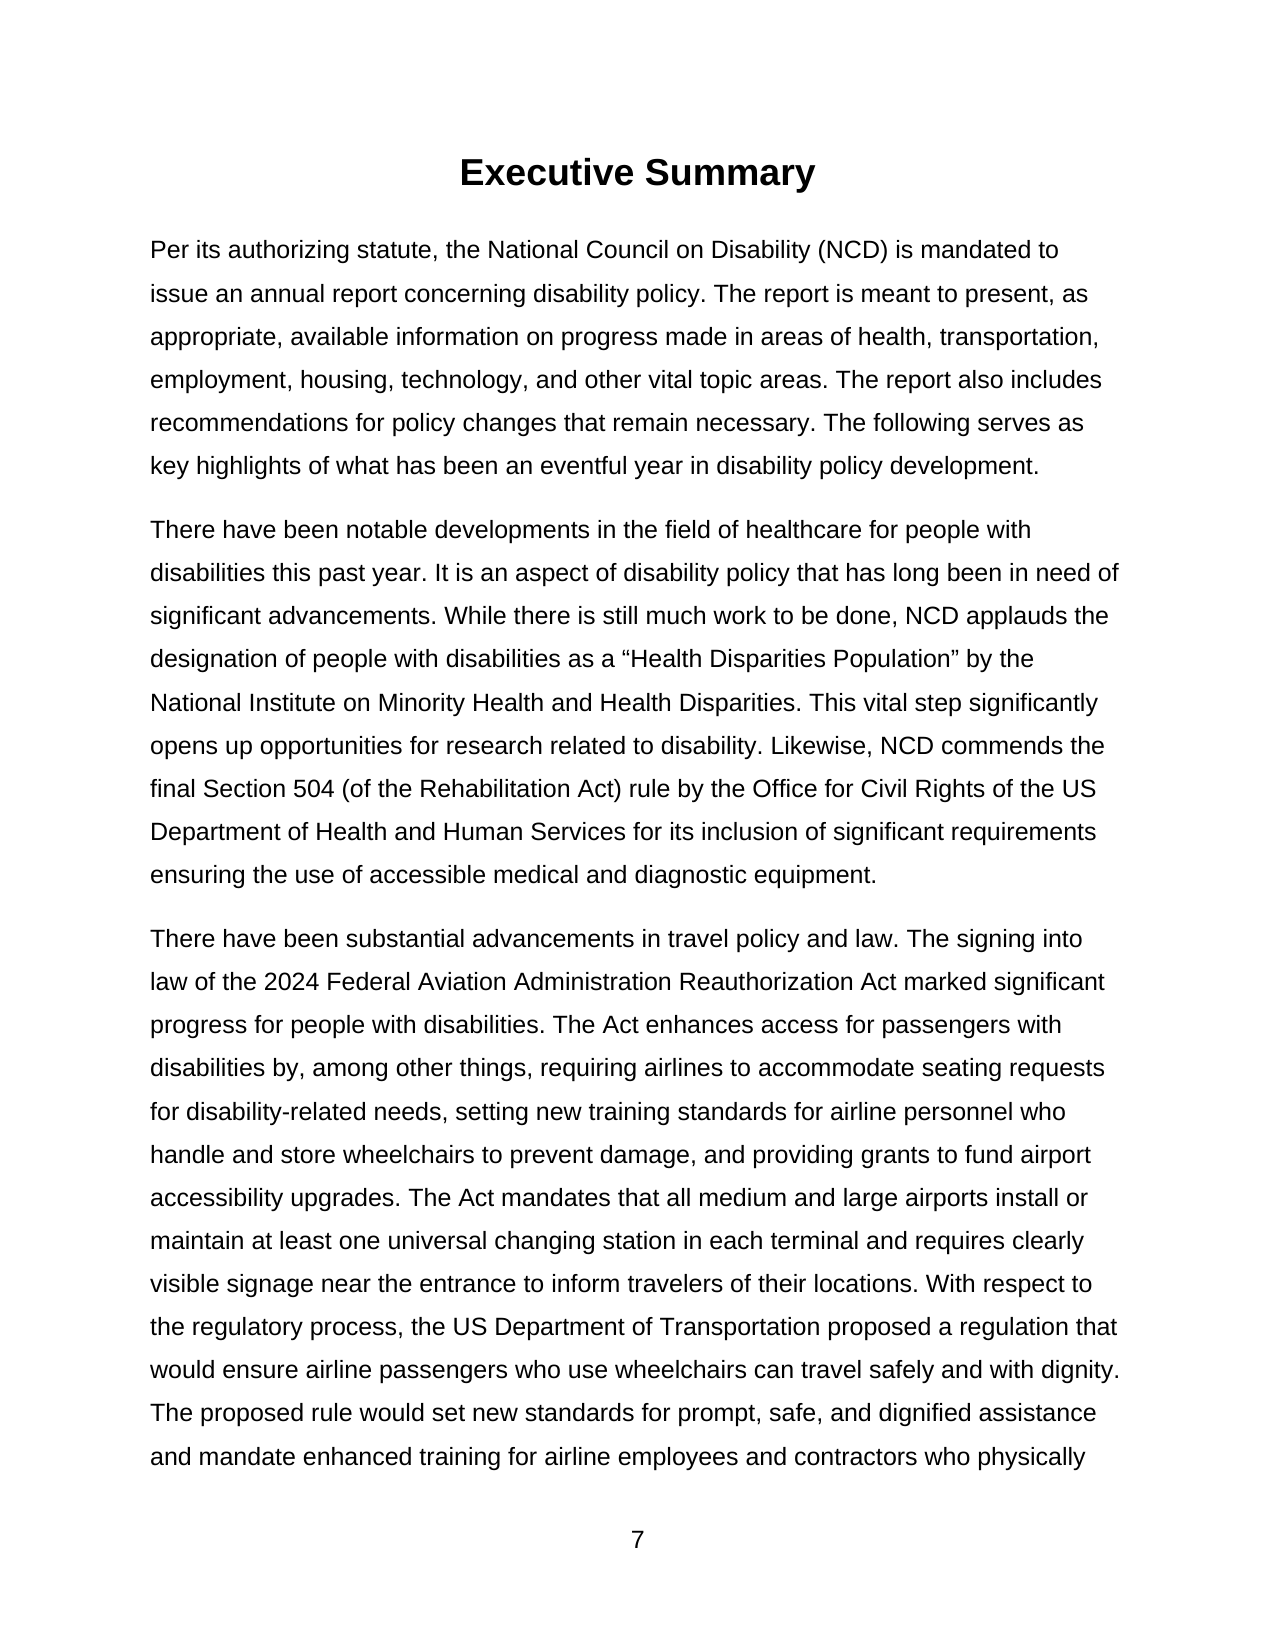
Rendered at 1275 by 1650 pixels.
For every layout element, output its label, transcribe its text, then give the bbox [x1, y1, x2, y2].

text There have been notable developments in the field of healthcare for people with disabilities this past year. It is an aspect of disability policy that has long been in need of significant advancements. While there is still much work to be done, NCD applauds the designation of people with disabilities as a “Health Disparities Population” by the National Institute on Minority Health and Health Disparities. This vital step significantly opens up opportunities for research related to disability. Likewise, NCD commends the final Section 504 (of the Rehabilitation Act) rule by the Office for Civil Rights of the US Department of Health and Human Services for its inclusion of significant requirements ensuring the use of accessible medical and diagnostic equipment. [150, 515, 1125, 889]
subtitle Executive Summary [150, 150, 1125, 193]
text Per its authorizing statute, the National Council on Disability (NCD) is mandated to issue an annual report concerning disability policy. The report is meant to present, as appropriate, available information on progress made in areas of health, transportation, employment, housing, technology, and other vital topic areas. The report also includes recommendations for policy changes that remain necessary. The following serves as key highlights of what has been an eventful year in disability policy development. [150, 236, 1125, 480]
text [150, 924, 1125, 1470]
